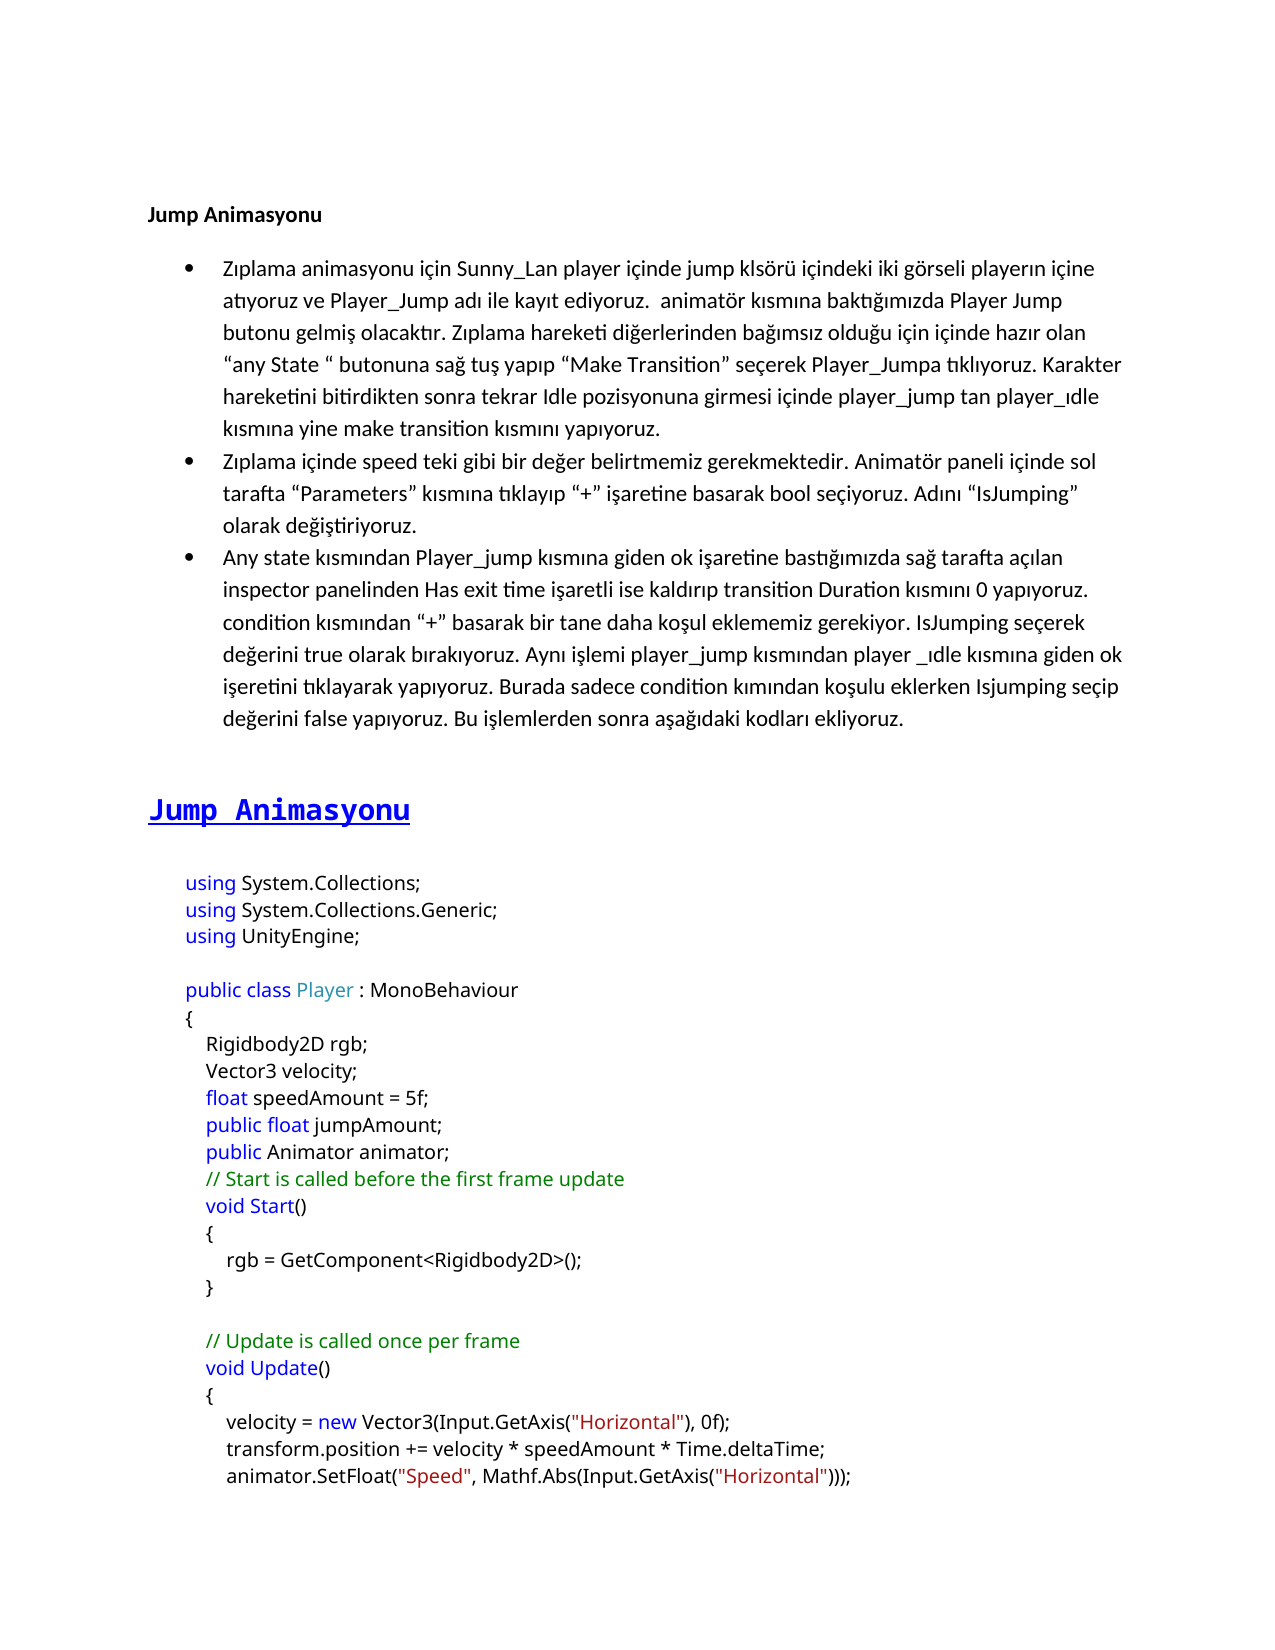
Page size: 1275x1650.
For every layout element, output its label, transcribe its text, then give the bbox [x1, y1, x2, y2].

text // Update is called once per frame [185, 1327, 1127, 1354]
text { [185, 1004, 1127, 1031]
list Zıplama içinde speed teki gibi bir değer belirtmemiz gerekmektedir. Animatör paneli içinde sol tarafta “Parameters” kısmına tıklayıp “+” işaretine basarak bool seçiyoruz. Adını “IsJumping” olarak değiştiriyoruz. [185, 447, 1127, 539]
text float speedAmount = 5f; [185, 1085, 1127, 1112]
text public class Player : MonoBehaviour [185, 977, 1127, 1004]
text Jump Animasyonu [148, 201, 1127, 229]
text Jump Animasyonu [148, 789, 1127, 829]
text using System.Collections.Generic; [185, 896, 1127, 923]
text // Start is called before the first frame update [185, 1166, 1127, 1193]
text } [185, 1273, 1127, 1301]
text Rigidbody2D rgb; [185, 1031, 1127, 1058]
list Any state kısmından Player_jump kısmına giden ok işaretine bastığımızda sağ tarafta açılan inspector panelinden Has exit time işaretli ise kaldırıp transition Duration kısmını 0 yapıyoruz. condition kısmından “+” basarak bir tane daha koşul eklememiz gerekiyor. IsJumping seçerek değerini true olarak bırakıyoruz. Aynı işlemi player_jump kısmından player _ıdle kısmına giden ok işeretini tıklayarak yapıyoruz. Burada sadece condition kımından koşulu eklerken Isjumping seçip değerini false yapıyoruz. Bu işlemlerden sonra aşağıdaki kodları ekliyoruz. [185, 543, 1127, 732]
text { [185, 1381, 1127, 1408]
text void Start() [185, 1193, 1127, 1219]
text rgb = GetComponent<Rigidbody2D>(); [185, 1247, 1127, 1273]
text void Update() [185, 1354, 1127, 1381]
list Zıplama animasyonu için Sunny_Lan player içinde jump klsörü içindeki iki görseli playerın içine atıyoruz ve Player_Jump adı ile kayıt ediyoruz. animatör kısmına baktığımızda Player Jump butonu gelmiş olacaktır. Zıplama hareketi diğerlerinden bağımsız olduğu için içinde hazır olan “any State “ butonuna sağ tuş yapıp “Make Transition” seçerek Player_Jumpa tıklıyoruz. Karakter hareketini bitirdikten sonra tekrar Idle pozisyonuna girmesi içinde player_jump tan player_ıdle kısmına yine make transition kısmını yapıyoruz. [185, 254, 1127, 443]
text animator.SetFloat("Speed", Mathf.Abs(Input.GetAxis("Horizontal"))); [185, 1462, 1127, 1489]
text using System.Collections; [185, 869, 1127, 896]
text public Animator animator; [185, 1139, 1127, 1166]
text velocity = new Vector3(Input.GetAxis("Horizontal"), 0f); [185, 1408, 1127, 1435]
text { [185, 1219, 1127, 1247]
text public float jumpAmount; [185, 1112, 1127, 1139]
text transform.position += velocity * speedAmount * Time.deltaTime; [185, 1435, 1127, 1462]
text Vector3 velocity; [185, 1058, 1127, 1085]
text using UnityEngine; [185, 923, 1127, 950]
